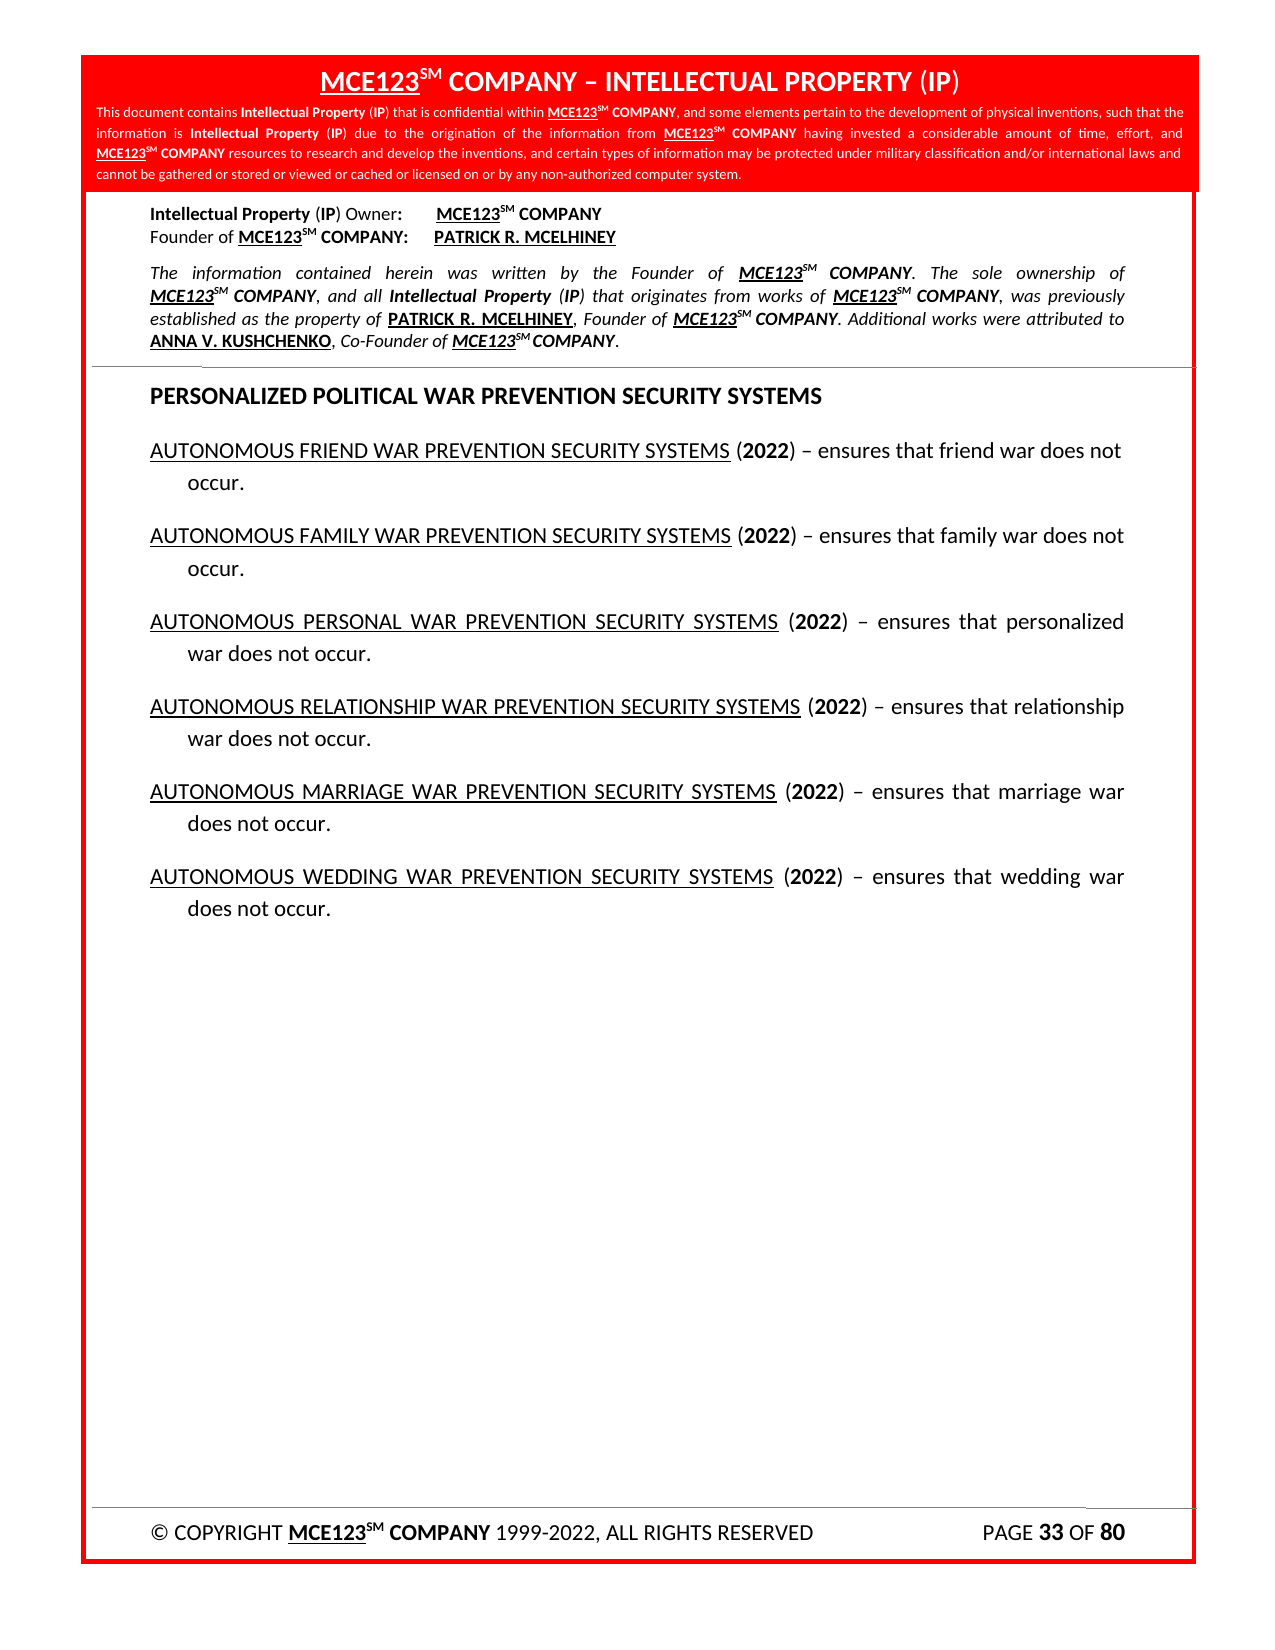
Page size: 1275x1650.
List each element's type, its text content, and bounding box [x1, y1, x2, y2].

text AUTONOMOUS PERSONAL WAR PREVENTION SECURITY SYSTEMS (2022) – ensures that personalized war does not occur. [150, 607, 1125, 667]
text AUTONOMOUS WEDDING WAR PREVENTION SECURITY SYSTEMS (2022) – ensures that wedding war does not occur. [150, 862, 1125, 923]
text AUTONOMOUS FAMILY WAR PREVENTION SECURITY SYSTEMS (2022) – ensures that family war does not occur. [150, 522, 1125, 582]
text AUTONOMOUS FRIEND WAR PREVENTION SECURITY SYSTEMS (2022) – ensures that friend war does not occur. [150, 436, 1125, 497]
text PERSONALIZED POLITICAL WAR PREVENTION SECURITY SYSTEMS [150, 381, 1125, 411]
text AUTONOMOUS RELATIONSHIP WAR PREVENTION SECURITY SYSTEMS (2022) – ensures that relationship war does not occur. [150, 692, 1125, 752]
text AUTONOMOUS MARRIAGE WAR PREVENTION SECURITY SYSTEMS (2022) – ensures that marriage war does not occur. [150, 777, 1125, 837]
